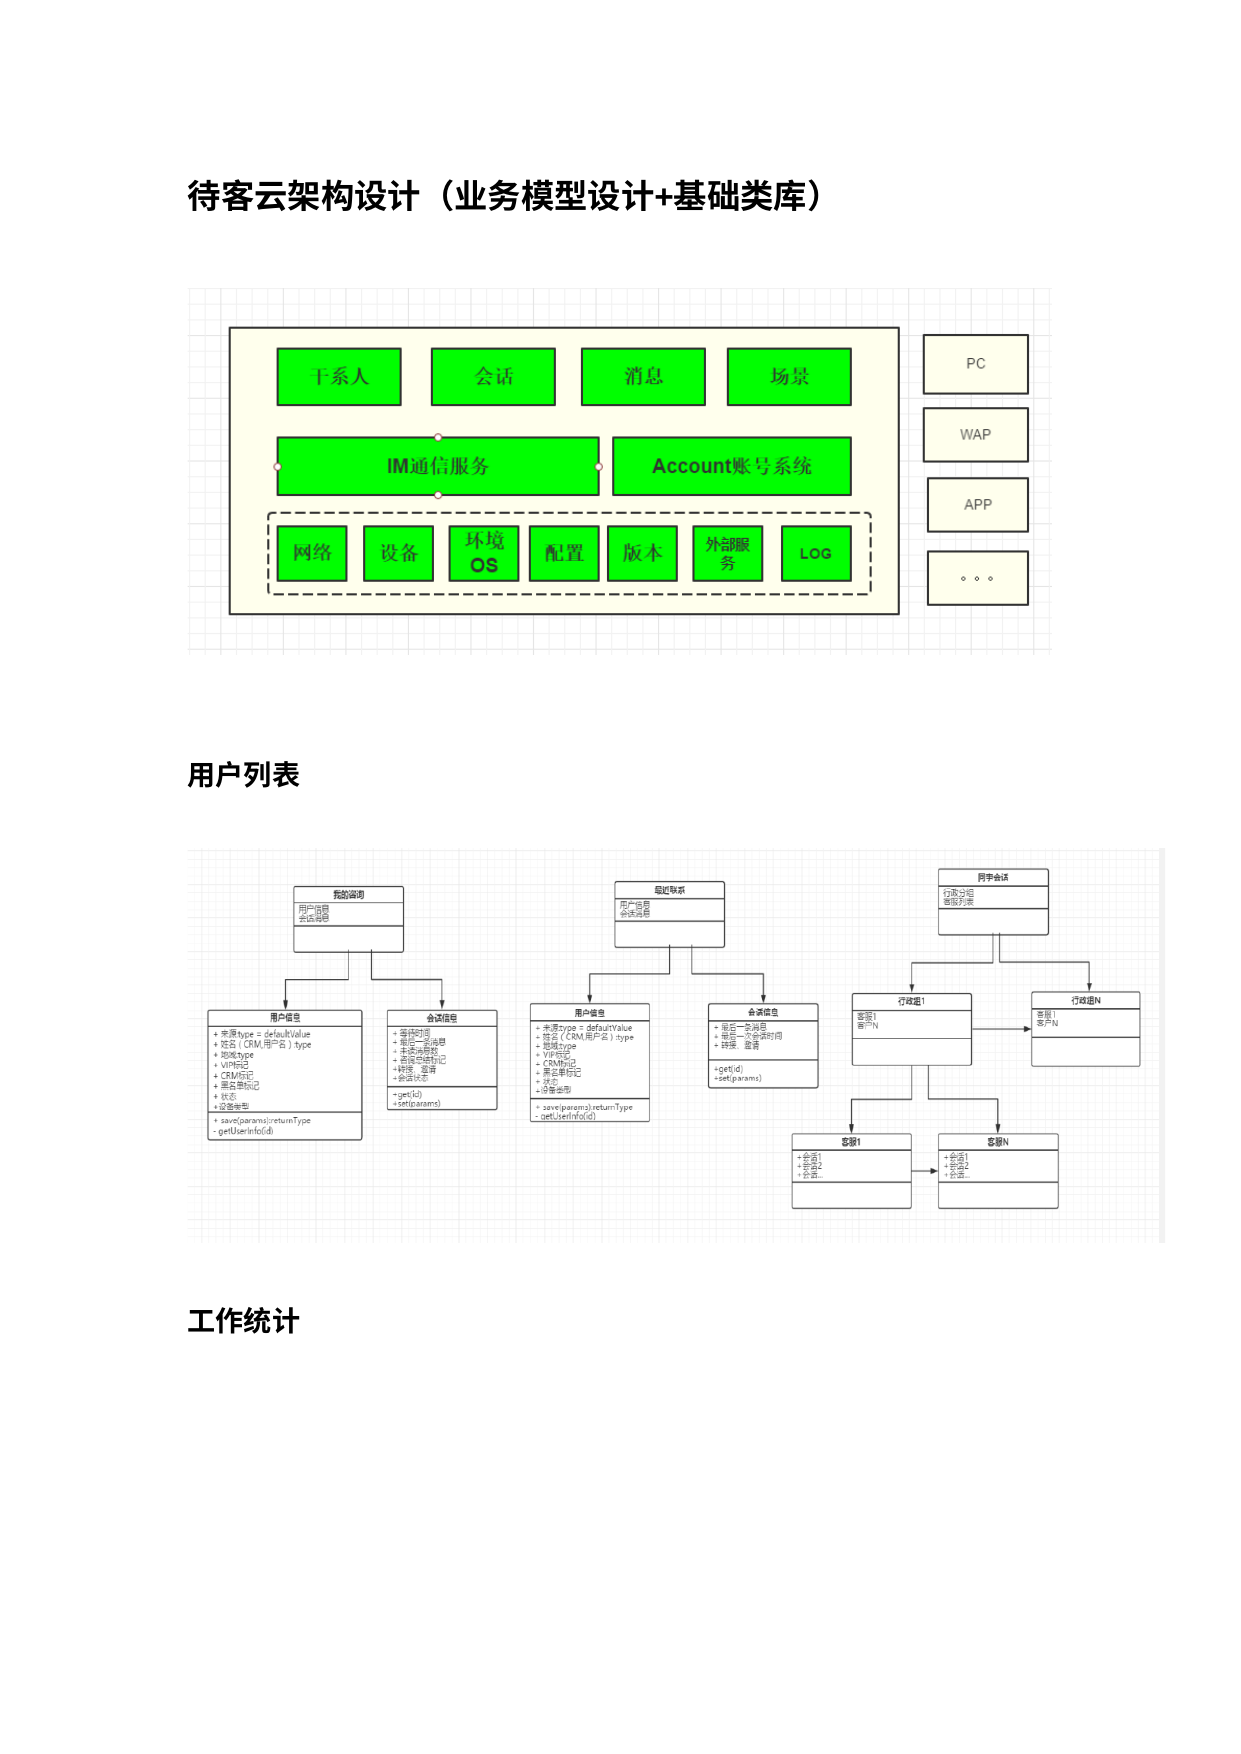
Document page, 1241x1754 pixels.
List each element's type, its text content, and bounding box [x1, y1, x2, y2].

picture [187, 848, 1166, 1243]
picture [187, 288, 1052, 655]
subtitle 用户列表 [187, 740, 1053, 805]
subtitle 工作统计 [187, 1286, 1053, 1351]
subtitle 待客云架构设计（业务模型设计+基础类库） [187, 162, 1053, 227]
